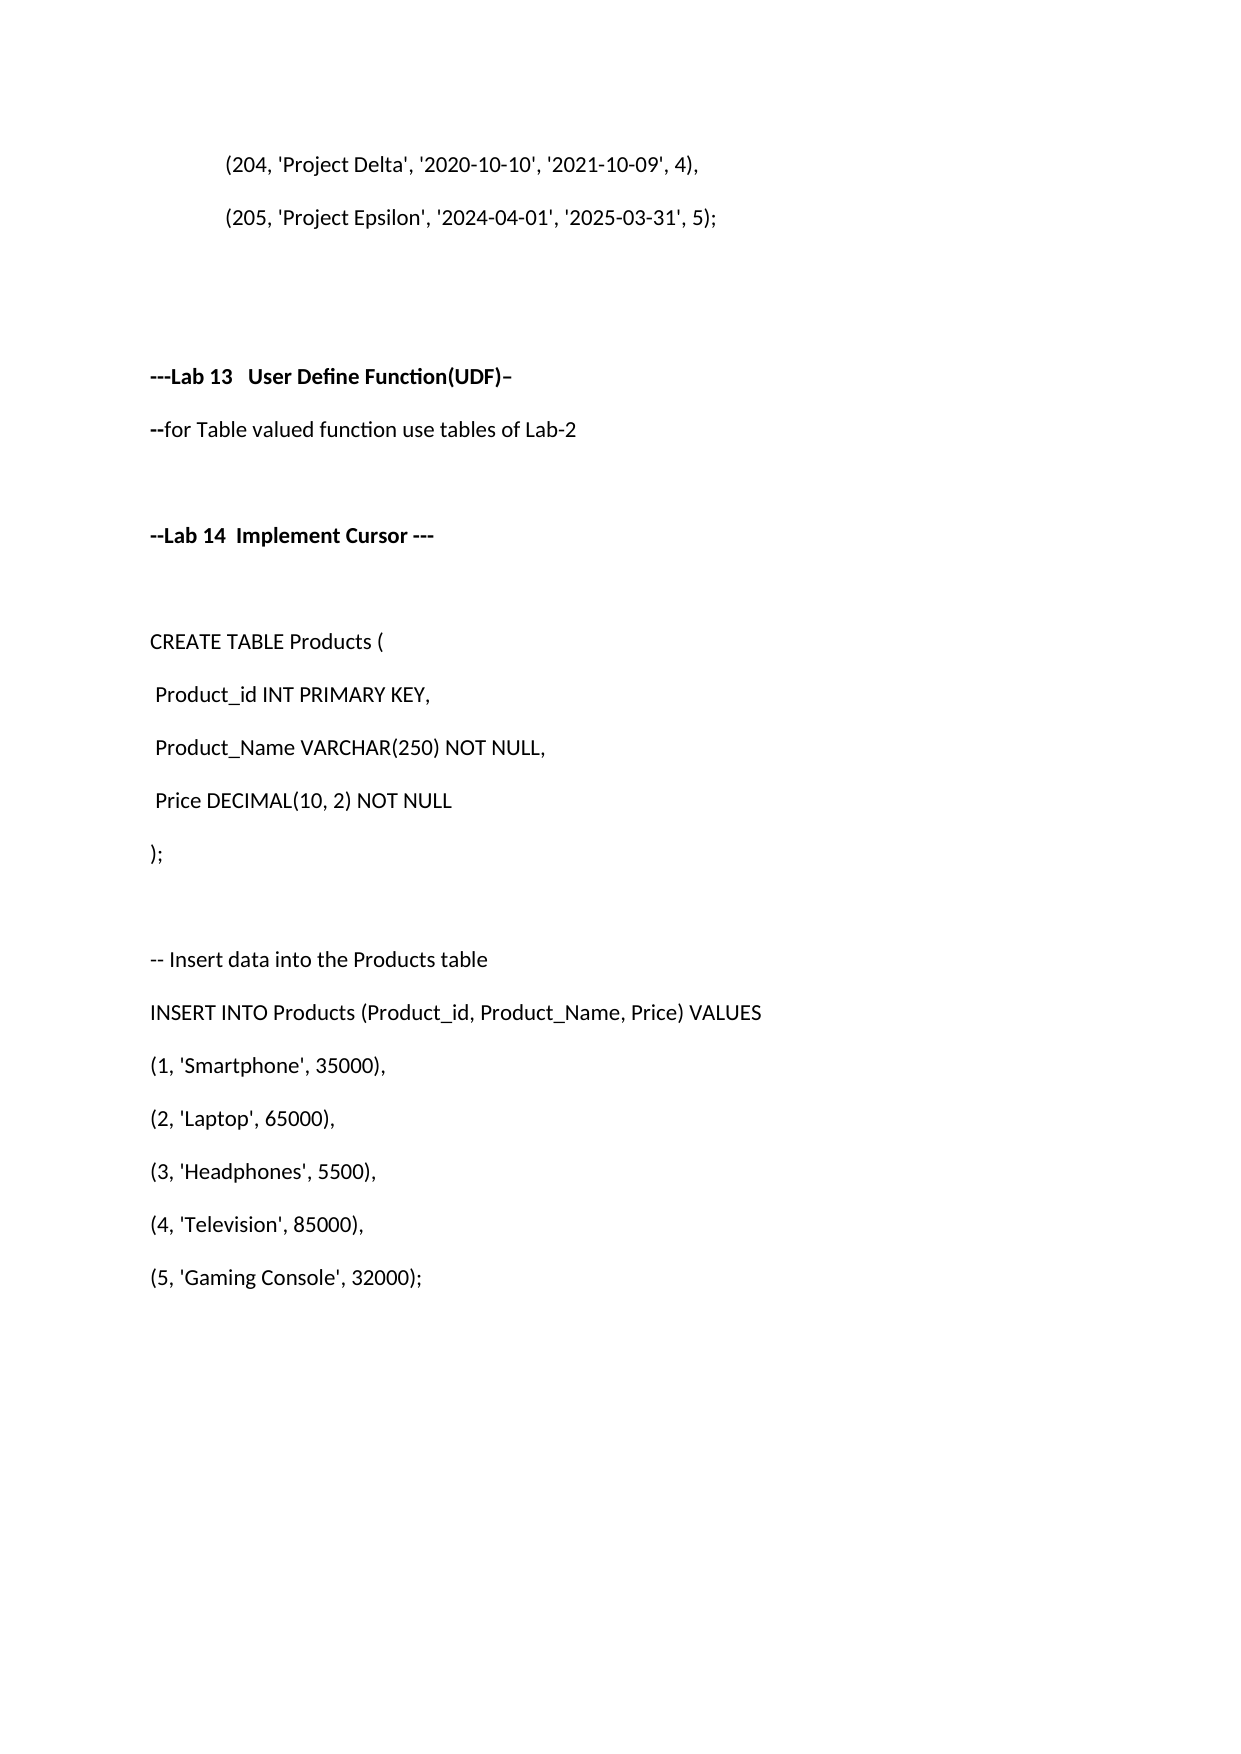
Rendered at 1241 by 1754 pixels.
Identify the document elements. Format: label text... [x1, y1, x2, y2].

text INSERT INTO Products (Product_id, Product_Name, Price) VALUES [150, 998, 1090, 1026]
text (5, 'Gaming Console', 32000); [150, 1263, 1090, 1291]
text (1, 'Smartphone', 35000), [150, 1051, 1090, 1079]
text Price DECIMAL(10, 2) NOT NULL [150, 786, 1090, 814]
text (204, 'Project Delta', '2020-10-10', '2021-10-09', 4), [150, 150, 1090, 178]
text CREATE TABLE Products ( [150, 627, 1090, 655]
text Product_Name VARCHAR(250) NOT NULL, [150, 733, 1090, 761]
text --Lab 14 Implement Cursor --- [150, 521, 1090, 549]
text ---Lab 13 User Define Function(UDF)– [150, 362, 1090, 390]
text ); [150, 839, 1090, 867]
text -- Insert data into the Products table [150, 945, 1090, 973]
text --for Table valued function use tables of Lab-2 [150, 415, 1090, 443]
text (3, 'Headphones', 5500), [150, 1157, 1090, 1185]
text (205, 'Project Epsilon', '2024-04-01', '2025-03-31', 5); [150, 203, 1090, 231]
text (2, 'Laptop', 65000), [150, 1104, 1090, 1132]
text (4, 'Television', 85000), [150, 1210, 1090, 1238]
text Product_id INT PRIMARY KEY, [150, 680, 1090, 708]
